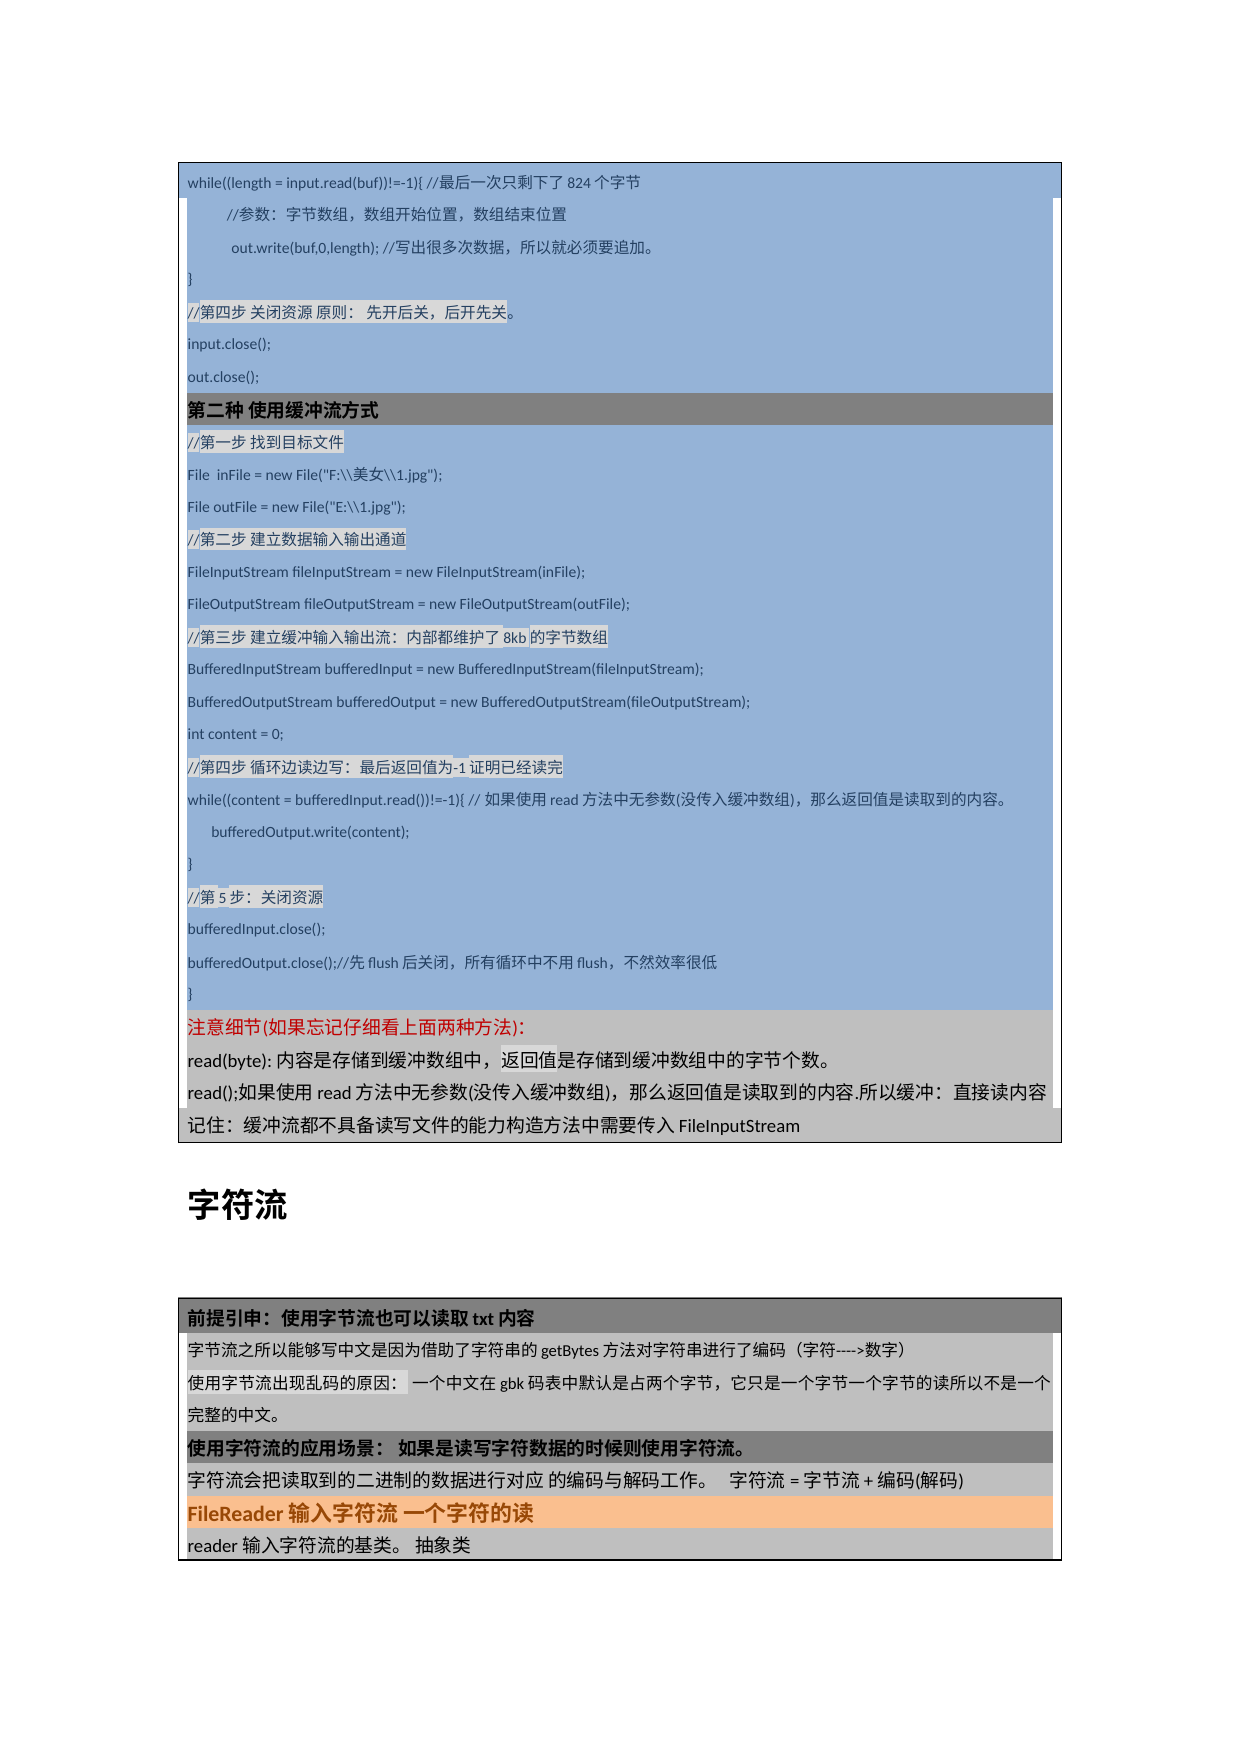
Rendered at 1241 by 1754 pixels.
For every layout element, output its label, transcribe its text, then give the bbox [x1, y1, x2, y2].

text bufferedOutput.write(content); [187, 815, 1053, 848]
text 字符流会把读取到的二进制的数据进行对应 的编码与解码工作。 字符流 = 字节流 + 编码(解码) [187, 1463, 1053, 1496]
text //参数：字节数组，数组开始位置，数组结束位置 [187, 198, 1053, 230]
text out.close(); [187, 360, 1053, 393]
text reader 输入字符流的基类。 抽象类 [187, 1528, 1053, 1559]
text FileInputStream fileInputStream = new FileInputStream(inFile); [187, 555, 1053, 588]
text } [187, 263, 1053, 295]
text BufferedOutputStream bufferedOutput = new BufferedOutputStream(fileOutputStream); [187, 685, 1053, 718]
text } [187, 978, 1053, 1010]
subtitle 字符流 [187, 1170, 1053, 1235]
text bufferedInput.close(); [187, 913, 1053, 945]
text 使用字节流出现乱码的原因： 一个中文在gbk码表中默认是占两个字节，它只是一个字节一个字节的读所以不是一个完整的中文。 [187, 1366, 1053, 1431]
text read(byte): 内容是存储到缓冲数组中，返回值是存储到缓冲数组中的字节个数。 [187, 1043, 1053, 1075]
text //第四步 关闭资源 原则： 先开后关，后开先关。 [187, 295, 1053, 328]
text while((length = input.read(buf))!=-1){ //最后一次只剩下了824个字节 [179, 163, 1061, 198]
text BufferedInputStream bufferedInput = new BufferedInputStream(fileInputStream); [187, 653, 1053, 685]
text out.write(buf,0,length); //写出很多次数据，所以就必须要追加。 [187, 230, 1053, 263]
text 记住：缓冲流都不具备读写文件的能力构造方法中需要传入FileInputStream [179, 1104, 1061, 1142]
text //第二步 建立数据输入输出通道 [187, 523, 1053, 555]
text 字节流之所以能够写中文是因为借助了字符串的getBytes方法对字符串进行了编码（字符---->数字） [187, 1333, 1053, 1366]
text } [187, 848, 1053, 880]
text FileOutputStream fileOutputStream = new FileOutputStream(outFile); [187, 588, 1053, 620]
text FileReader 输入字符流 一个字符的读 [187, 1496, 1053, 1528]
text while((content = bufferedInput.read())!=-1){ // 如果使用read方法中无参数(没传入缓冲数组)，那么返回值是读取到的内容。 [187, 783, 1053, 815]
text File outFile = new File("E:\\1.jpg"); [187, 490, 1053, 523]
text bufferedOutput.close();//先flush后关闭，所有循环中不用flush，不然效率很低 [187, 945, 1053, 978]
text //第四步 循环边读边写：最后返回值为-1证明已经读完 [187, 750, 1053, 783]
text input.close(); [187, 328, 1053, 360]
text 前提引申：使用字节流也可以读取txt内容 [179, 1299, 1061, 1333]
text //第一步 找到目标文件 [187, 425, 1053, 458]
text //第5步：关闭资源 [187, 880, 1053, 913]
text File inFile = new File("F:\\美女\\1.jpg"); [187, 458, 1053, 490]
text 注意细节(如果忘记仔细看上面两种方法)： [187, 1010, 1053, 1043]
text 使用字符流的应用场景： 如果是读写字符数据的时候则使用字符流。 [187, 1431, 1053, 1463]
text int content = 0; [187, 718, 1053, 750]
text 第二种 使用缓冲流方式 [187, 393, 1053, 425]
text //第三步 建立缓冲输入输出流：内部都维护了8kb的字节数组 [187, 620, 1053, 653]
text read();如果使用read方法中无参数(没传入缓冲数组)，那么返回值是读取到的内容.所以缓冲：直接读内容 [187, 1075, 1053, 1104]
